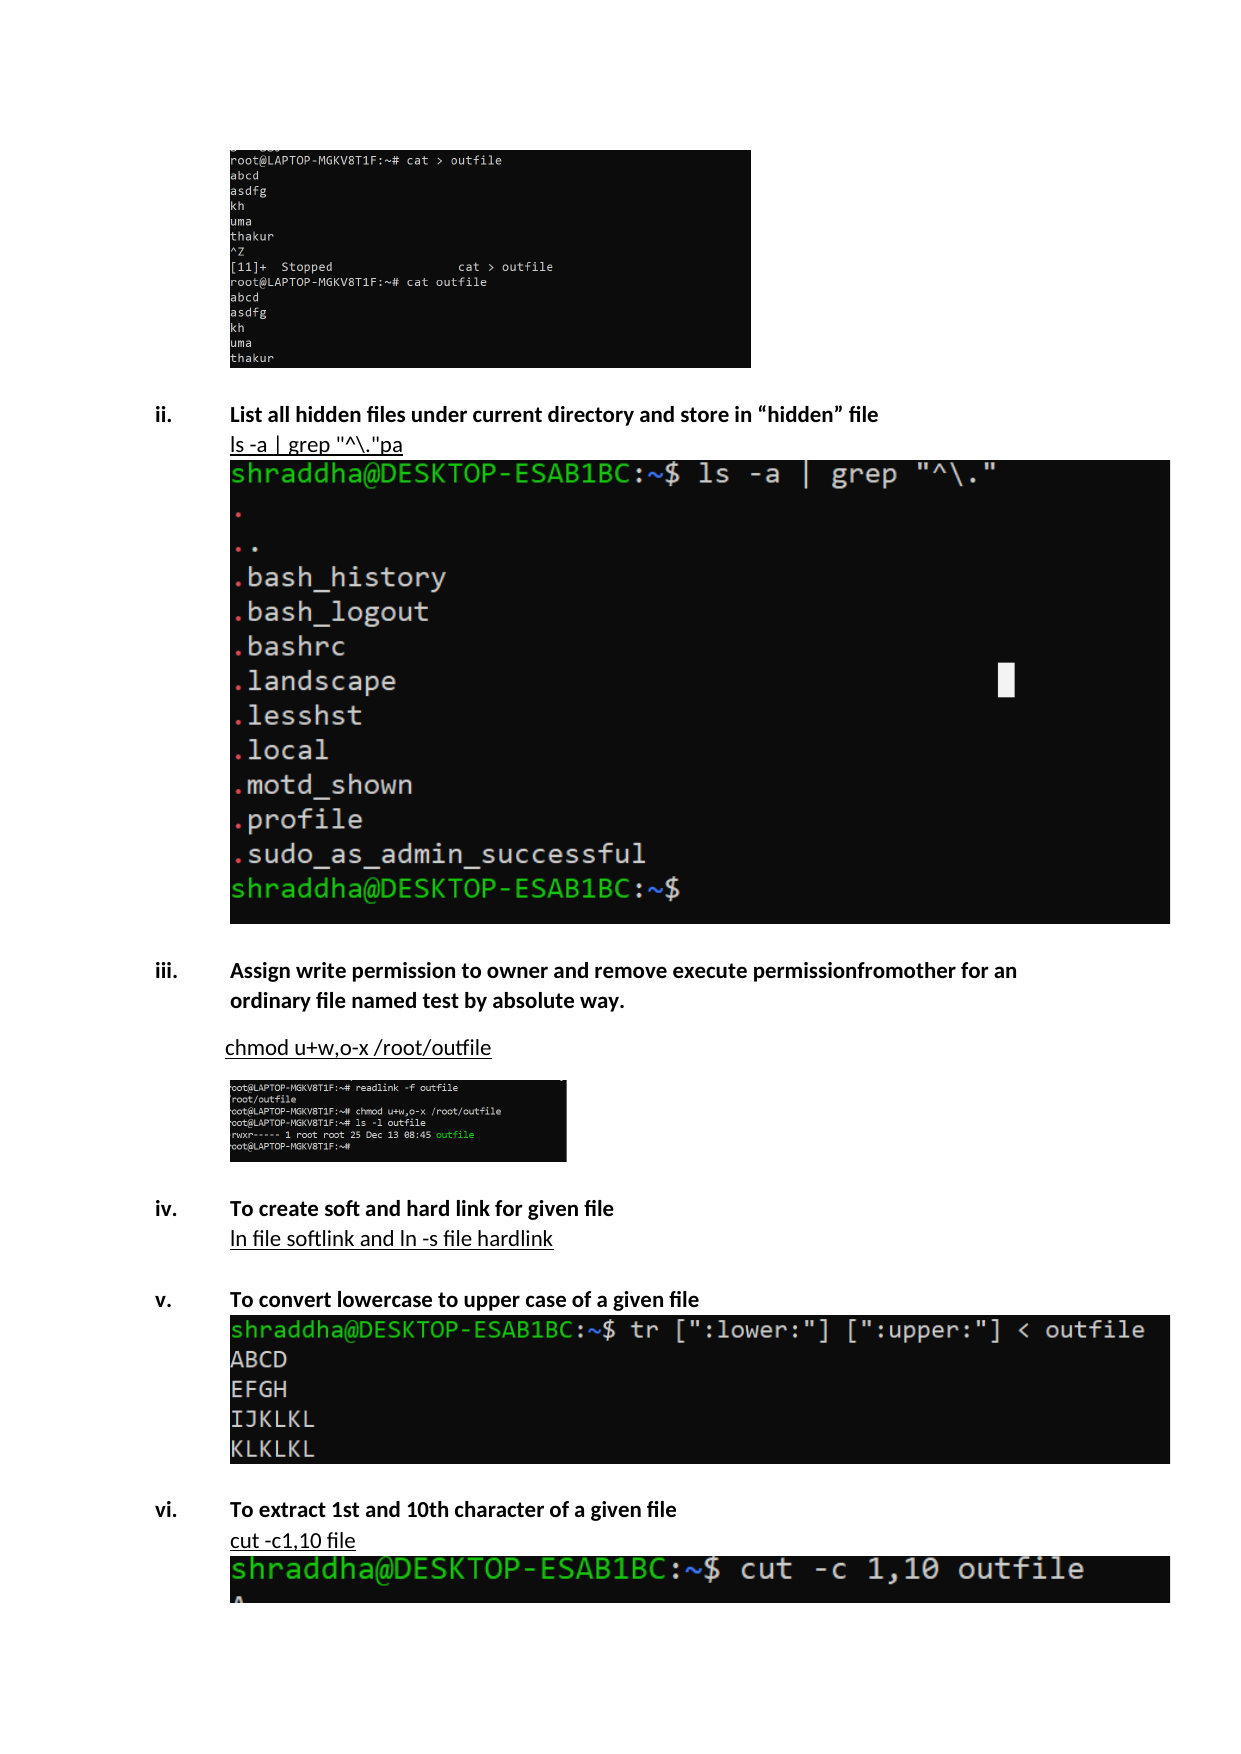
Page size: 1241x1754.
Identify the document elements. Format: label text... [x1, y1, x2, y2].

list Assign write permission to owner and remove execute permissionfromother for an ordinary file named test by absolute way. [155, 956, 1090, 1015]
list To create soft and hard link for given file [155, 1194, 1090, 1222]
picture [230, 1556, 1171, 1603]
picture [230, 460, 1171, 924]
picture [230, 150, 751, 368]
list ln file softlink and ln -s file hardlink [230, 1224, 1090, 1253]
picture [230, 1315, 1171, 1464]
text chmod u+w,o-x /root/outfile [150, 1033, 1090, 1062]
list ls -a | grep "^\."pa [230, 430, 1090, 460]
list List all hidden files under current directory and store in “hidden” file [155, 400, 1090, 428]
list cut -c1,10 file [230, 1526, 1090, 1554]
list To extract 1st and 10th character of a given file [155, 1496, 1090, 1524]
list To convert lowercase to upper case of a given file [155, 1285, 1090, 1313]
picture [230, 1080, 567, 1162]
